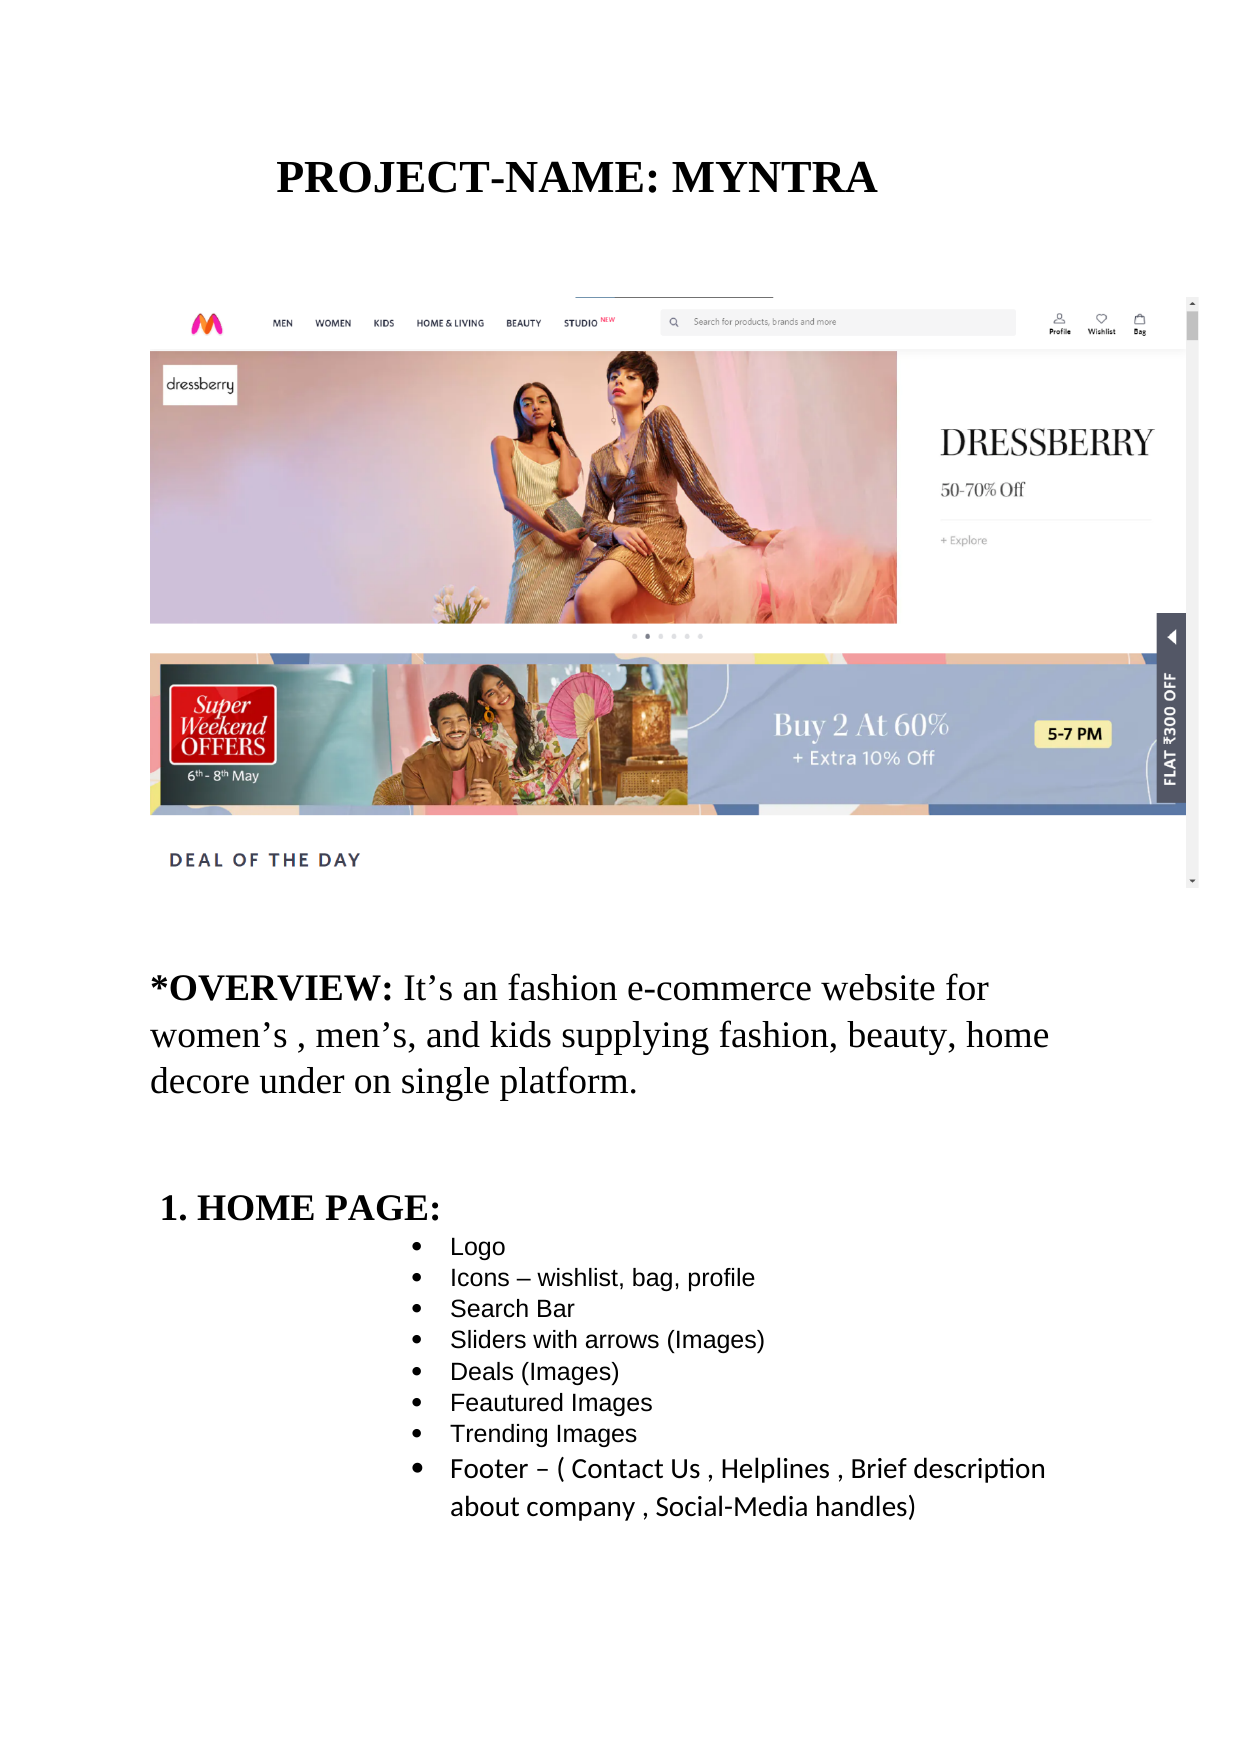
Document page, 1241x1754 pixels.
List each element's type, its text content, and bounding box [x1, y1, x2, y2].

text *OVERVIEW: It’s an fashion e-commerce website for women’s , men’s, and kids supplying fashion, beauty, home decore under on single platform. [150, 966, 1090, 1102]
list Footer – ( Contact Us , Helplines , Brief description about company , Social-Media handles) [412, 1450, 1090, 1524]
picture [150, 297, 1199, 888]
list Trending Images [412, 1419, 1090, 1448]
list Deals (Images) [412, 1357, 1090, 1385]
list Sliders with arrows (Images) [412, 1325, 1090, 1354]
list Feautured Images [412, 1388, 1090, 1417]
list Logo [412, 1232, 1090, 1261]
list Search Bar [412, 1294, 1090, 1323]
list HOME PAGE: [159, 1185, 1090, 1228]
list Icons – wishlist, bag, profile [412, 1263, 1090, 1292]
text PROJECT-NAME: MYNTRA [150, 150, 1090, 203]
